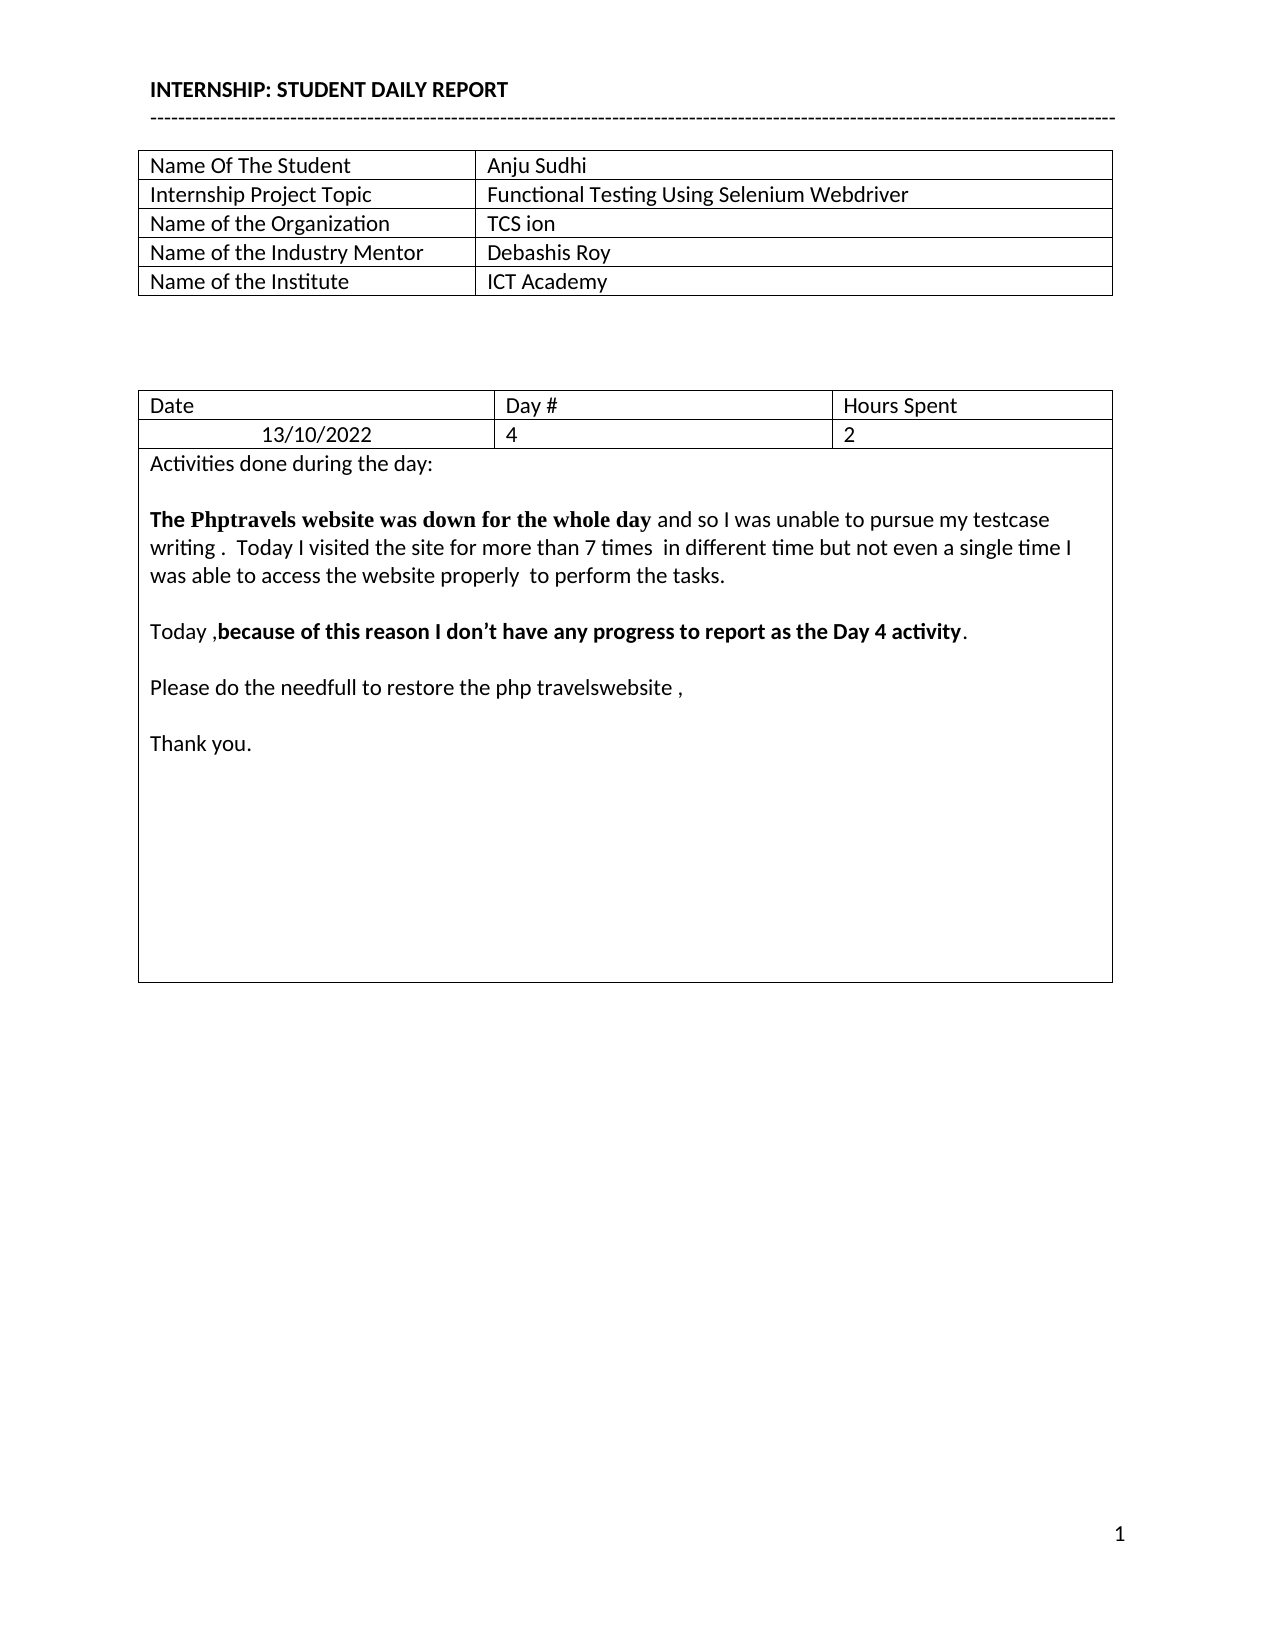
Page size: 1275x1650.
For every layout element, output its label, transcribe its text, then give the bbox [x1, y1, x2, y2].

table_cell 13/10/2022 [139, 420, 494, 448]
table_cell Name of the Organization [139, 209, 475, 237]
table_cell Name of the Institute [139, 267, 475, 295]
table_cell Debashis Roy [476, 238, 1112, 266]
table_cell Internship Project Topic [139, 180, 475, 208]
table_cell TCS ion [476, 209, 1112, 237]
table_header Anju Sudhi [476, 151, 1112, 179]
table_cell 2 [833, 420, 1112, 448]
table_header Day # [495, 391, 832, 419]
table_cell Activities done during the day: The Phptravels website was down for the whole day and so I was unable to pursue my testcase writing . Today I visited the site for more than 7 times in different time but not even a single time I was able to access the website properly to perform the tasks. Today ,because of this reason I don’t have any progress to report as the Day 4 activity. Please do the needfull to restore the php travelswebsite , Thank you. [139, 449, 1112, 982]
table_header Hours Spent [833, 391, 1112, 419]
table_cell Name of the Industry Mentor [139, 238, 475, 266]
table_cell 4 [495, 420, 832, 448]
table_header Date [139, 391, 494, 419]
table_cell ICT Academy [476, 267, 1112, 295]
table_cell Functional Testing Using Selenium Webdriver [476, 180, 1112, 208]
table_header Name Of The Student [139, 151, 475, 179]
